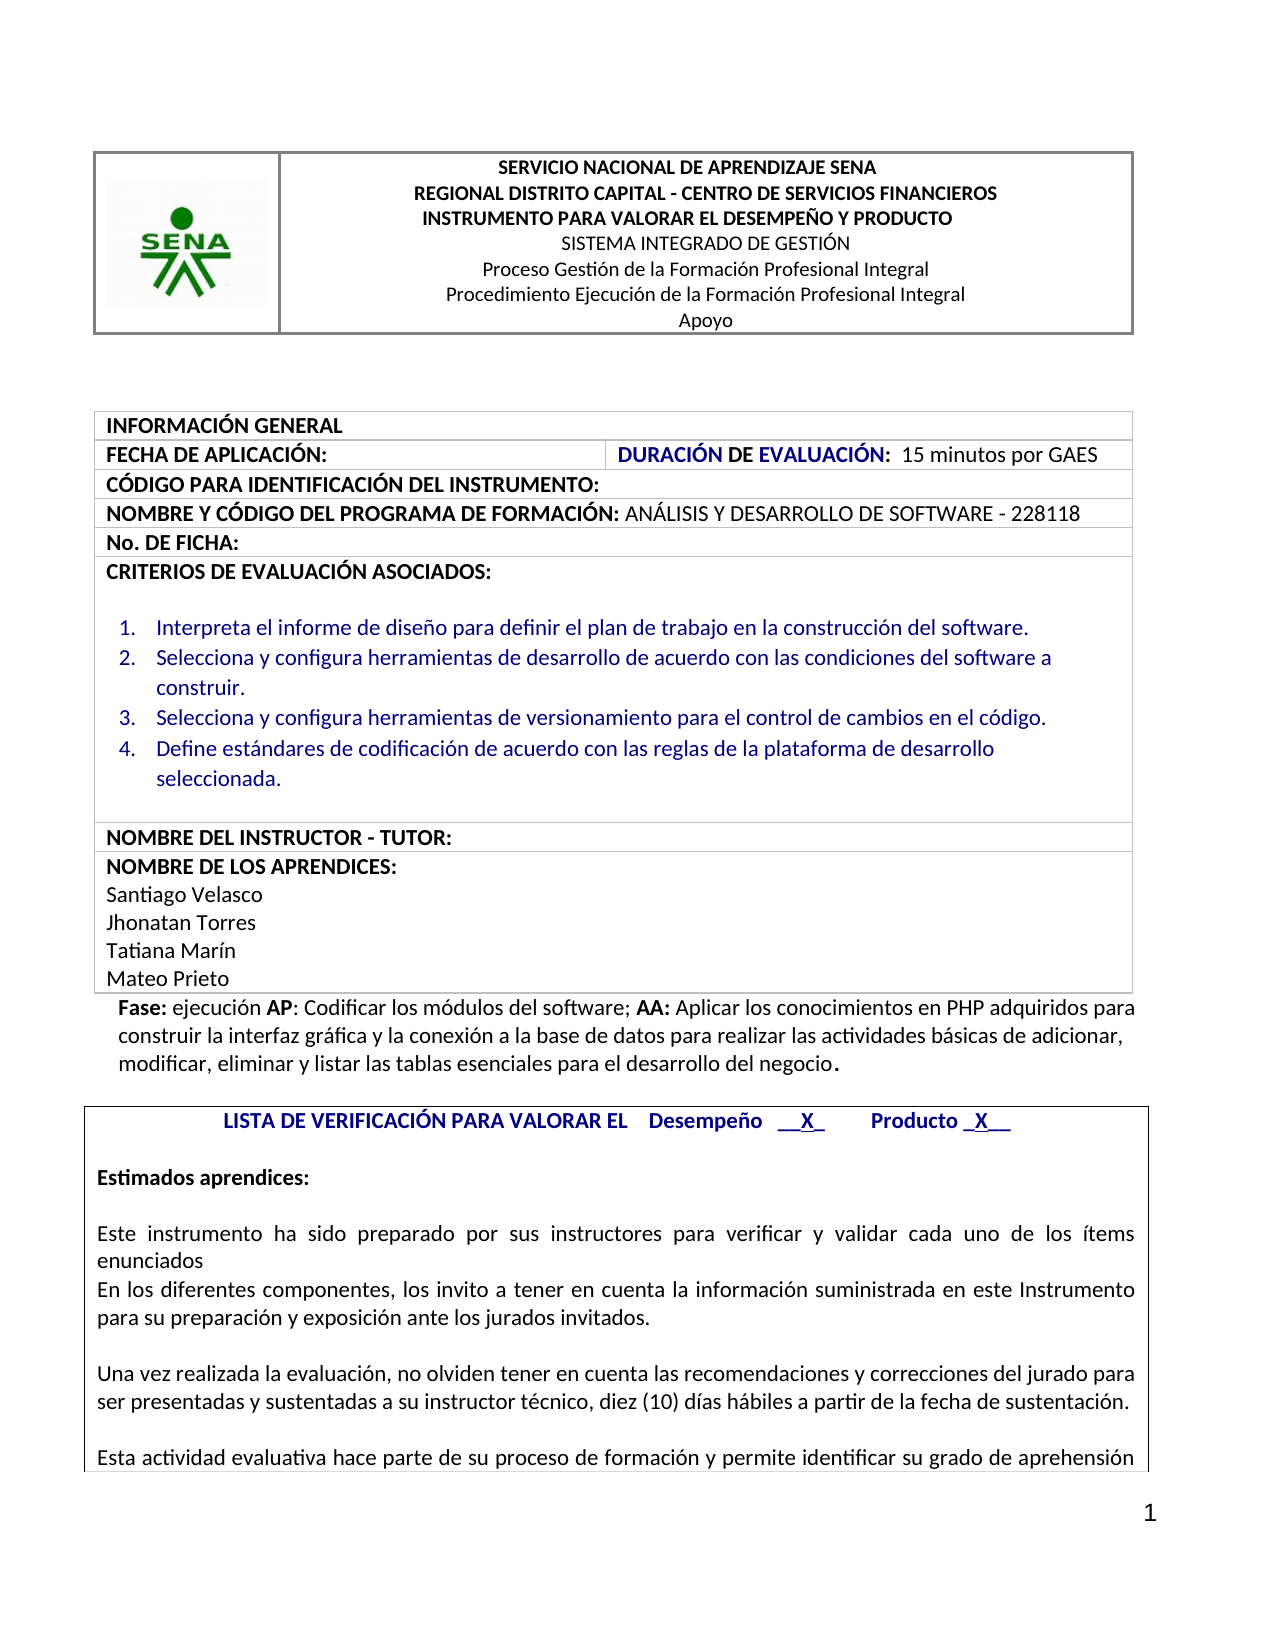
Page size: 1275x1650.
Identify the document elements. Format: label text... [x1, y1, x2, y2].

table_cell FECHA DE APLICACIÓN: [95, 441, 605, 469]
table_cell CRITERIOS DE EVALUACIÓN ASOCIADOS: Interpreta el informe de diseño para definir el plan de trabajo en la construcción del software. Selecciona y configura herramientas de desarrollo de acuerdo con las condiciones del software a construir. Selecciona y configura herramientas de versionamiento para el control de cambios en el código. Define estándares de codificación de acuerdo con las reglas de la plataforma de desarrollo seleccionada. [95, 557, 1132, 822]
table_cell NOMBRE DE LOS APRENDICES: Santiago Velasco Jhonatan Torres Tatiana Marín Mateo Prieto [95, 852, 1132, 992]
picture [106, 178, 268, 308]
table_cell No. DE FICHA: [95, 528, 1132, 556]
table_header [85, 1107, 1148, 1471]
table_cell NOMBRE DEL INSTRUCTOR - TUTOR: [95, 823, 1132, 851]
table_cell CÓDIGO PARA IDENTIFICACIÓN DEL INSTRUMENTO: [95, 470, 1132, 498]
table_header INFORMACIÓN GENERAL [95, 412, 1132, 439]
table_cell DURACIÓN DE EVALUACIÓN: 15 minutos por GAES [606, 441, 1132, 469]
table_cell NOMBRE Y CÓDIGO DEL PROGRAMA DE FORMACIÓN: ANÁLISIS Y DESARROLLO DE SOFTWARE - 228118 [95, 499, 1132, 527]
text Fase: ejecución AP: Codificar los módulos del software; AA: Aplicar los conocimientos en PHP adquiridos para construir la interfaz gráfica y la conexión a la base de datos para realizar las actividades básicas de adicionar, modificar, eliminar y listar las tablas esenciales para el desarrollo del negocio. [118, 993, 1157, 1077]
